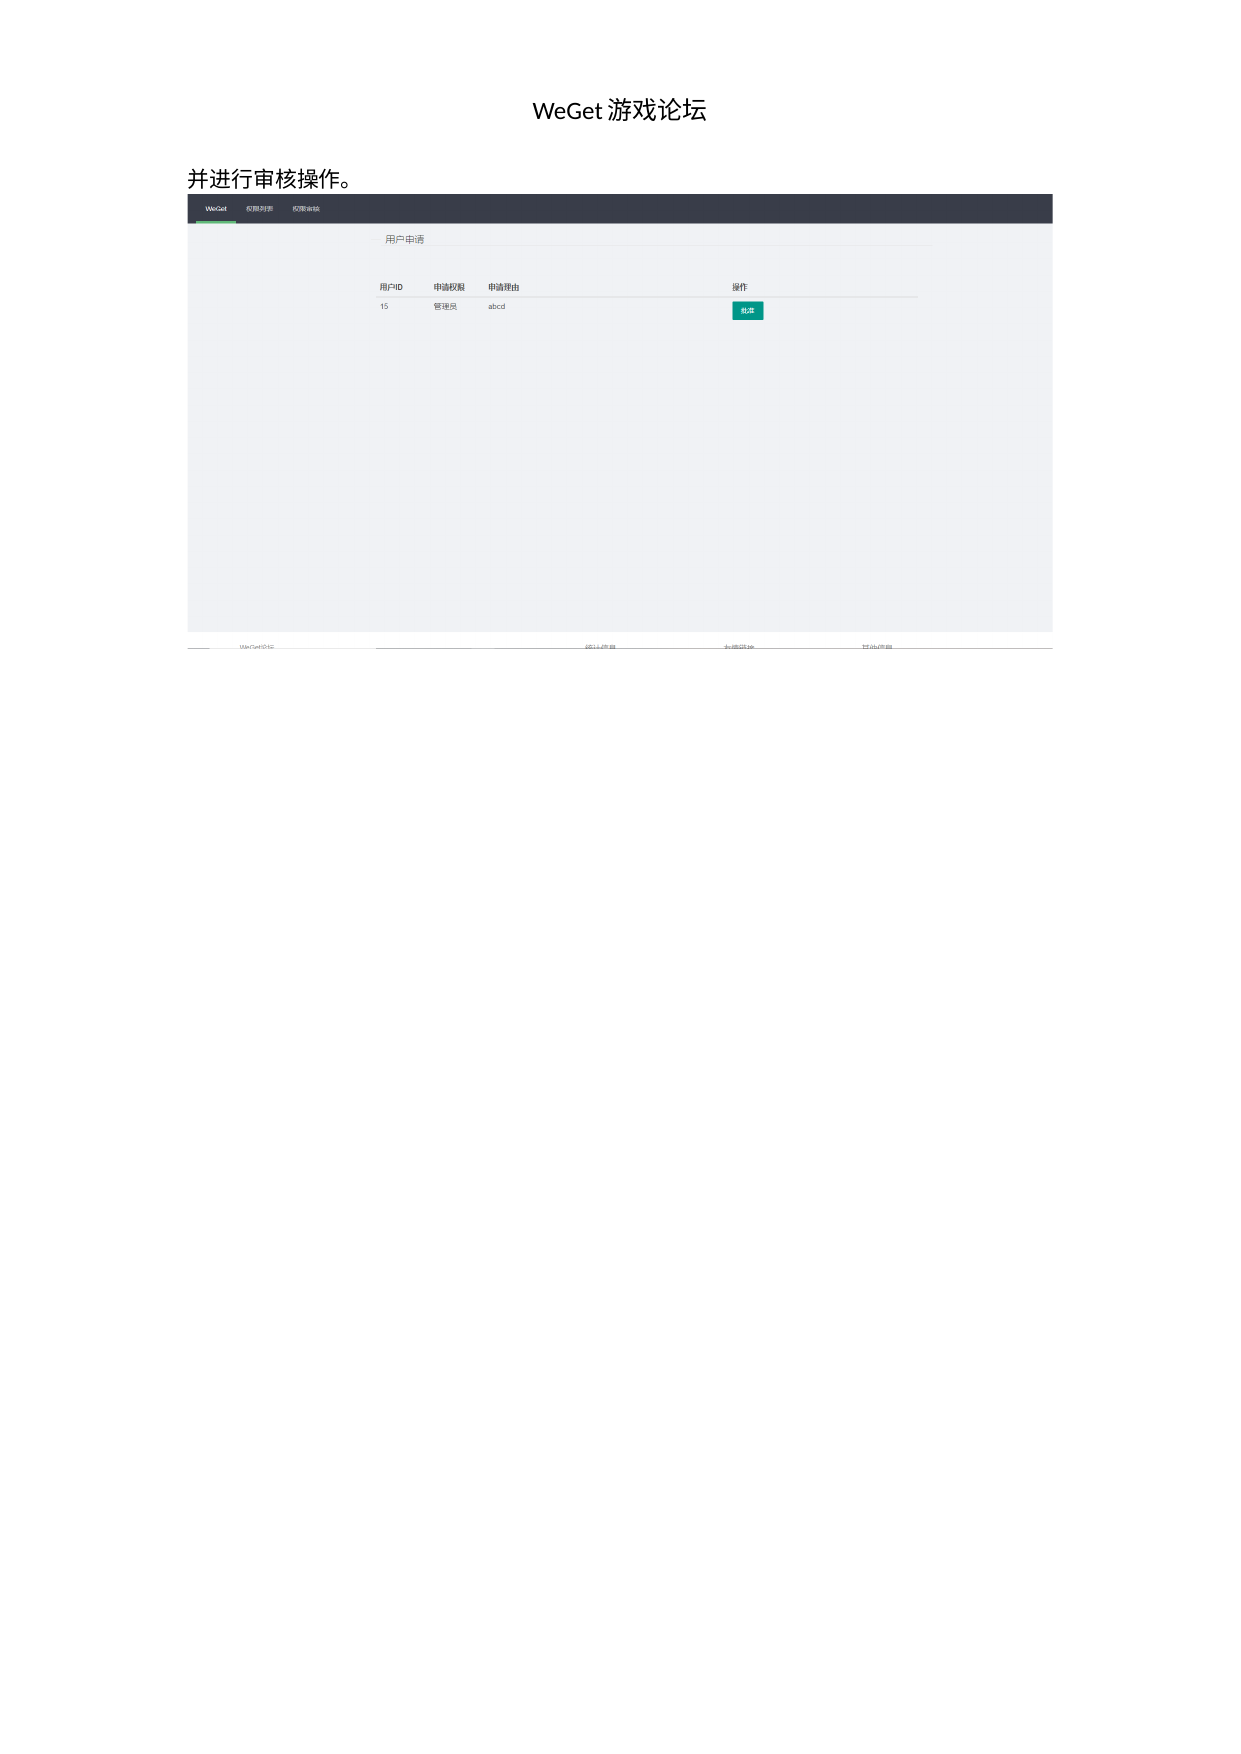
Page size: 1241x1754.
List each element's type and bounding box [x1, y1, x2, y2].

text [187, 162, 1053, 194]
picture [187, 194, 1053, 649]
